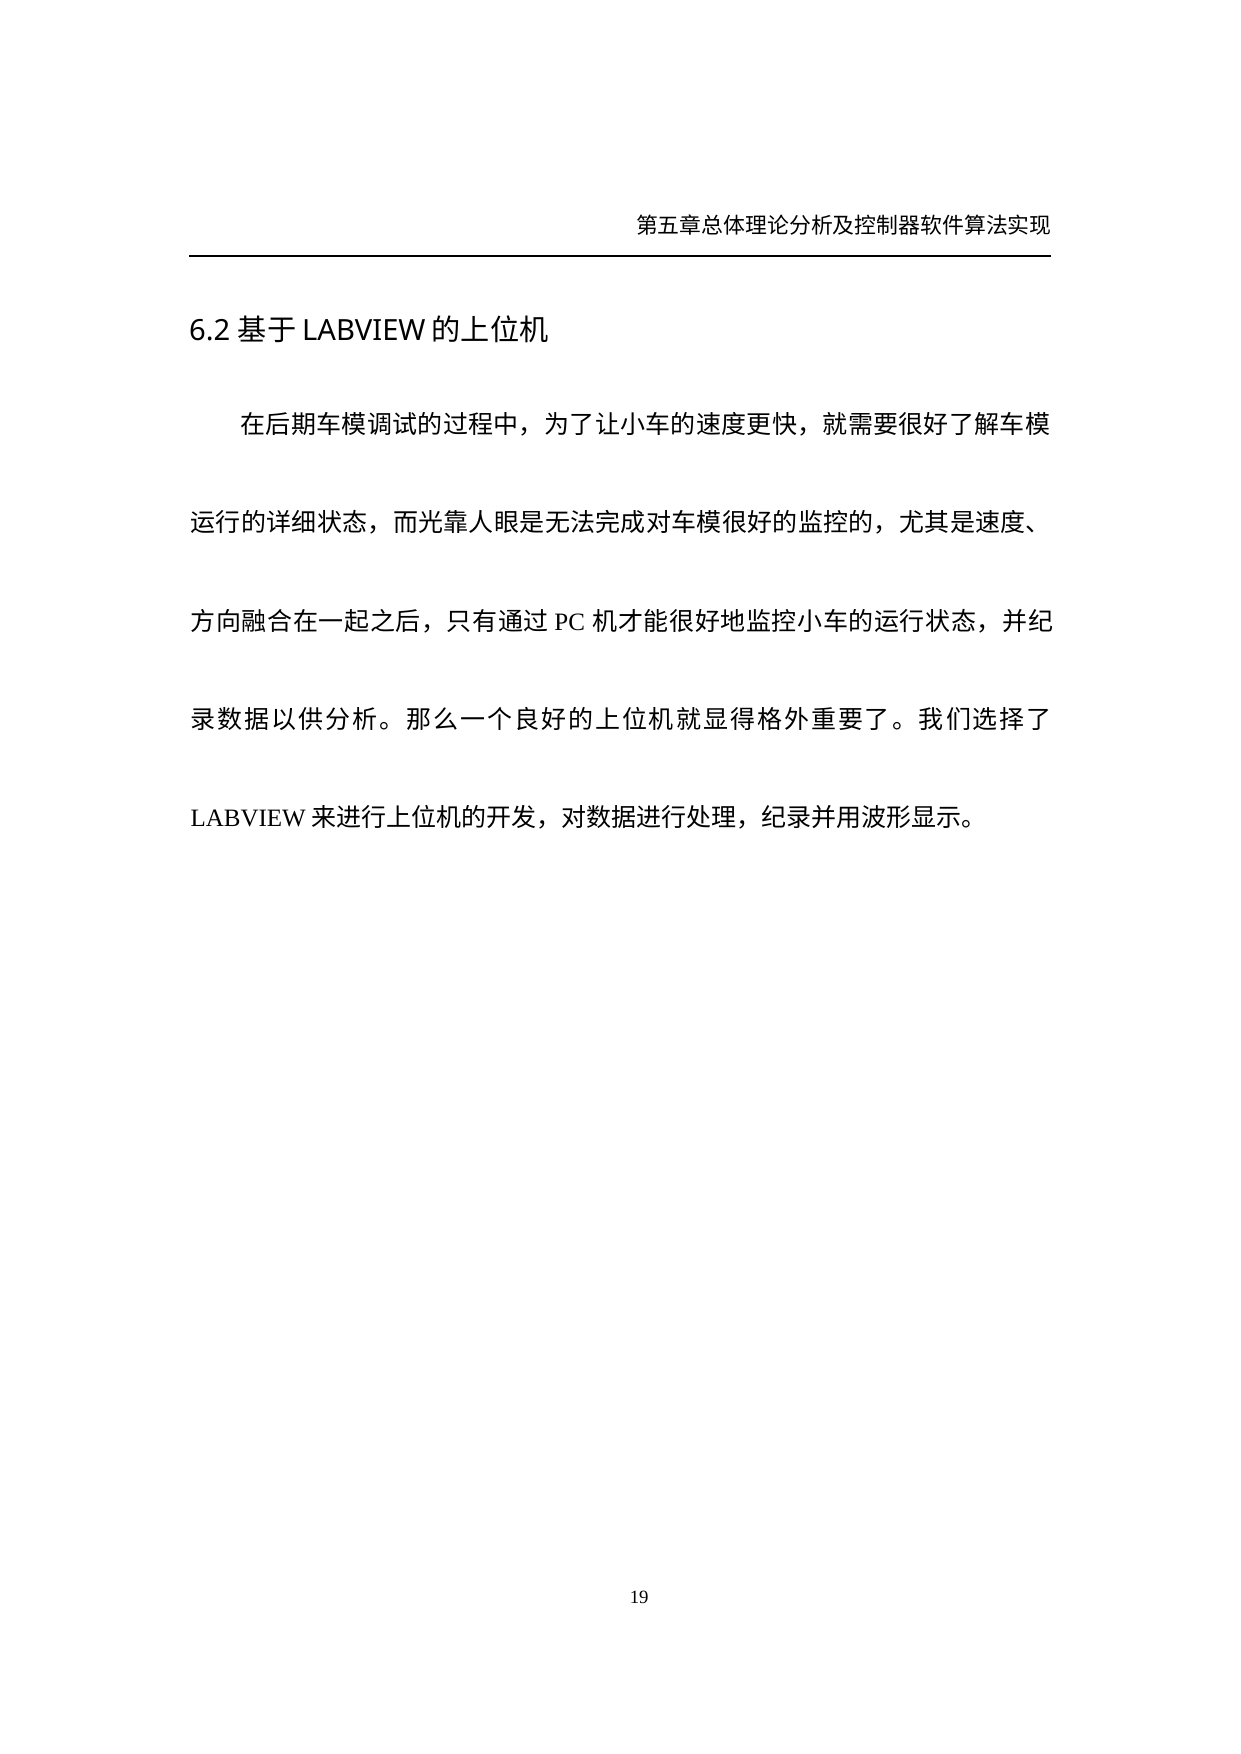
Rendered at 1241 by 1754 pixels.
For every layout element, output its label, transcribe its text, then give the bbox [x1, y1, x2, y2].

subtitle 6.2 基于LABVIEW的上位机 [189, 293, 1051, 361]
text 在后期车模调试的过程中，为了让小车的速度更快，就需要很好了解车模运行的详细状态，而光靠人眼是无法完成对车模很好的监控的，尤其是速度、方向融合在一起之后，只有通过PC 机才能很好地监控小车的运行状态，并纪录数据以供分析。那么一个良好的上位机就显得格外重要了。我们选择了LABVIEW 来进行上位机的开发，对数据进行处理，纪录并用波形显示。 [190, 388, 1053, 850]
